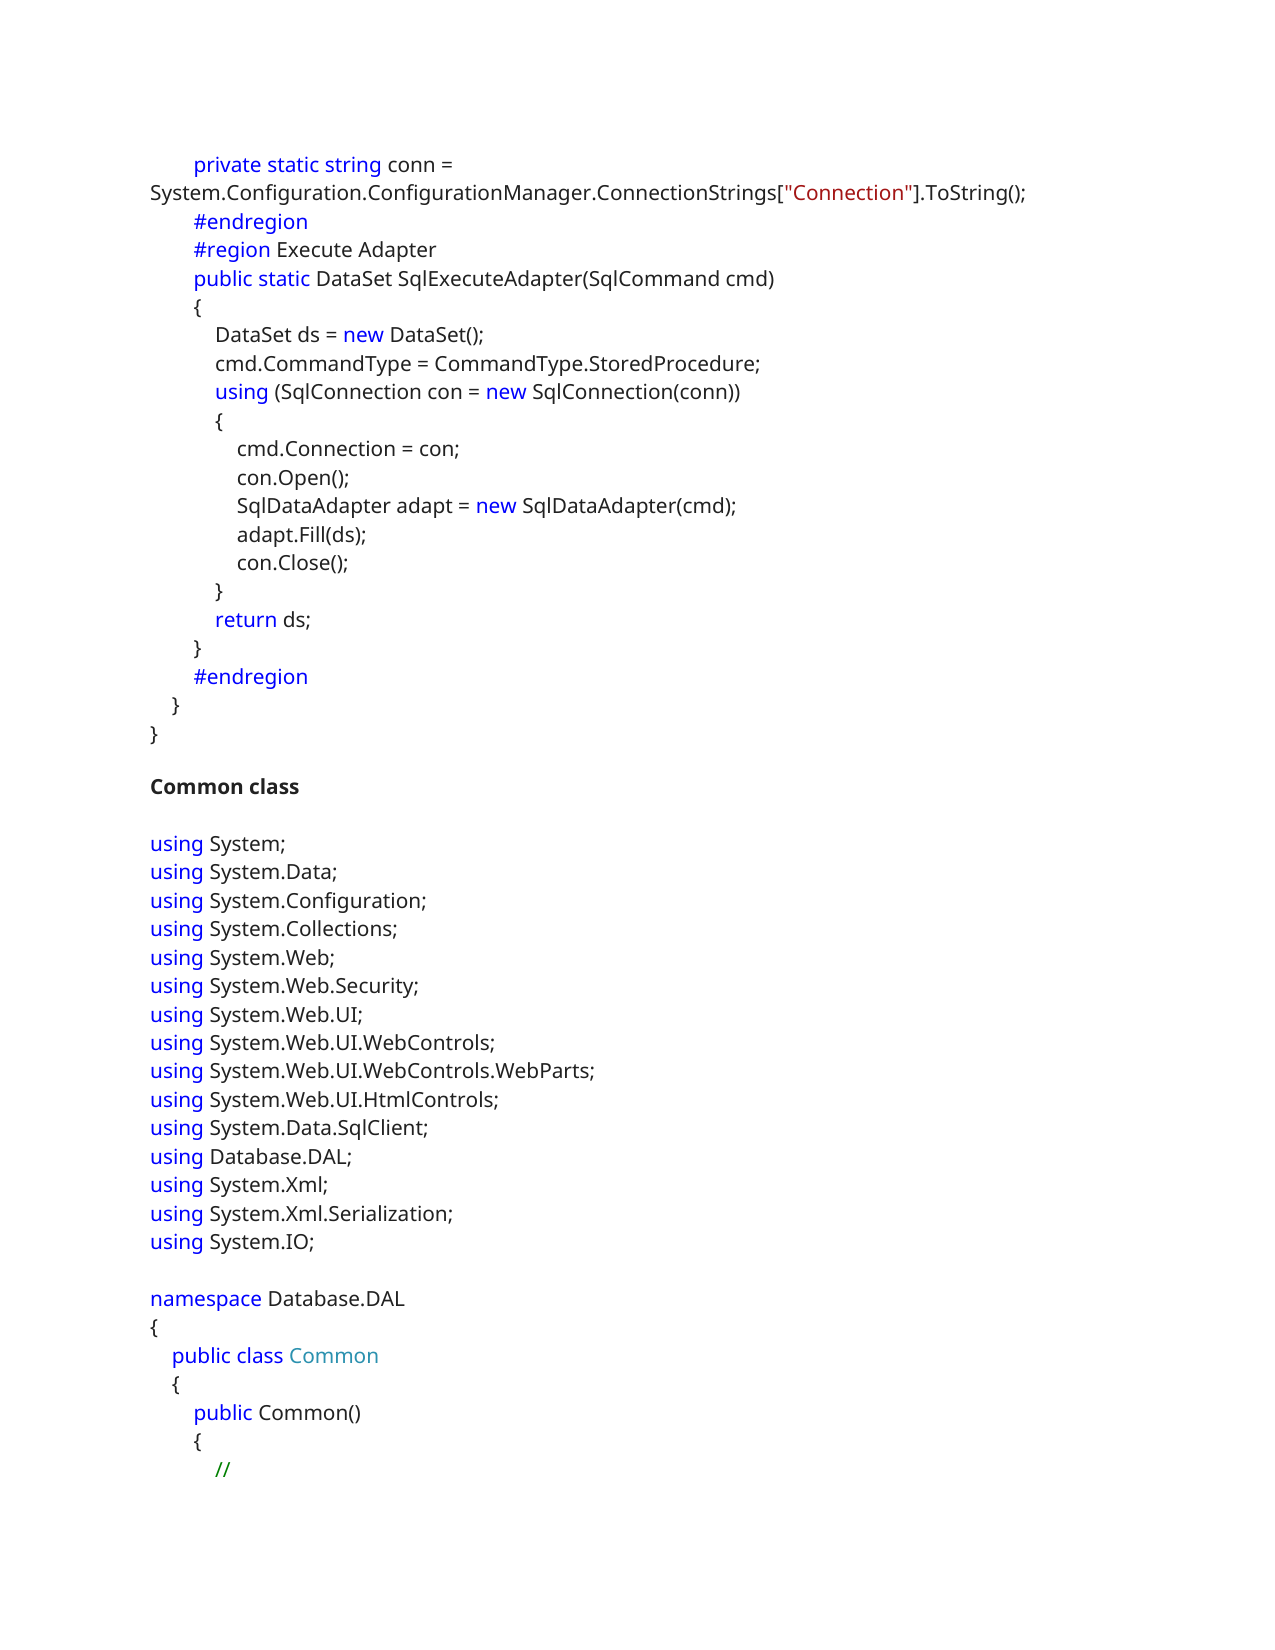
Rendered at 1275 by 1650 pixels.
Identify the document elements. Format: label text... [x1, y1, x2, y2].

text public static DataSet SqlExecuteAdapter(SqlCommand cmd) [150, 264, 1125, 292]
text con.Open(); [150, 463, 1125, 491]
text using System.Web.UI; [150, 1000, 1125, 1028]
text adapt.Fill(ds); [150, 520, 1125, 548]
text { [150, 1369, 1125, 1398]
text } [150, 633, 1125, 662]
text using System.Web.UI.HtmlControls; [150, 1085, 1125, 1113]
text { [150, 406, 1125, 434]
text cmd.Connection = con; [150, 434, 1125, 463]
text using System.Collections; [150, 914, 1125, 943]
text return ds; [150, 605, 1125, 633]
text using System.IO; [150, 1227, 1125, 1256]
text } [150, 719, 1125, 747]
text { [150, 1312, 1125, 1341]
text } [150, 577, 1125, 605]
text using System.Xml.Serialization; [150, 1199, 1125, 1227]
text #endregion [150, 207, 1125, 235]
text } [150, 690, 1125, 719]
text private static string conn = System.Configuration.ConfigurationManager.ConnectionStrings["Connection"].ToString(); [150, 150, 1125, 207]
text using System.Web.UI.WebControls; [150, 1028, 1125, 1057]
text using (SqlConnection con = new SqlConnection(conn)) [150, 377, 1125, 406]
text using System.Web.UI.WebControls.WebParts; [150, 1057, 1125, 1085]
text Common class [150, 772, 1125, 801]
text using System; [150, 829, 1125, 857]
text using System.Data; [150, 857, 1125, 886]
text SqlDataAdapter adapt = new SqlDataAdapter(cmd); [150, 491, 1125, 520]
text using System.Web.Security; [150, 971, 1125, 1000]
text { [150, 292, 1125, 321]
text con.Close(); [150, 548, 1125, 577]
text // [150, 1455, 1125, 1483]
text using System.Configuration; [150, 886, 1125, 914]
text using Database.DAL; [150, 1142, 1125, 1170]
text { [150, 1426, 1125, 1455]
text public class Common [150, 1341, 1125, 1369]
text #region Execute Adapter [150, 235, 1125, 264]
text namespace Database.DAL [150, 1284, 1125, 1312]
text using System.Xml; [150, 1170, 1125, 1199]
text using System.Web; [150, 943, 1125, 971]
text using System.Data.SqlClient; [150, 1113, 1125, 1142]
text #endregion [150, 662, 1125, 690]
text public Common() [150, 1398, 1125, 1426]
text cmd.CommandType = CommandType.StoredProcedure; [150, 349, 1125, 377]
text DataSet ds = new DataSet(); [150, 321, 1125, 349]
